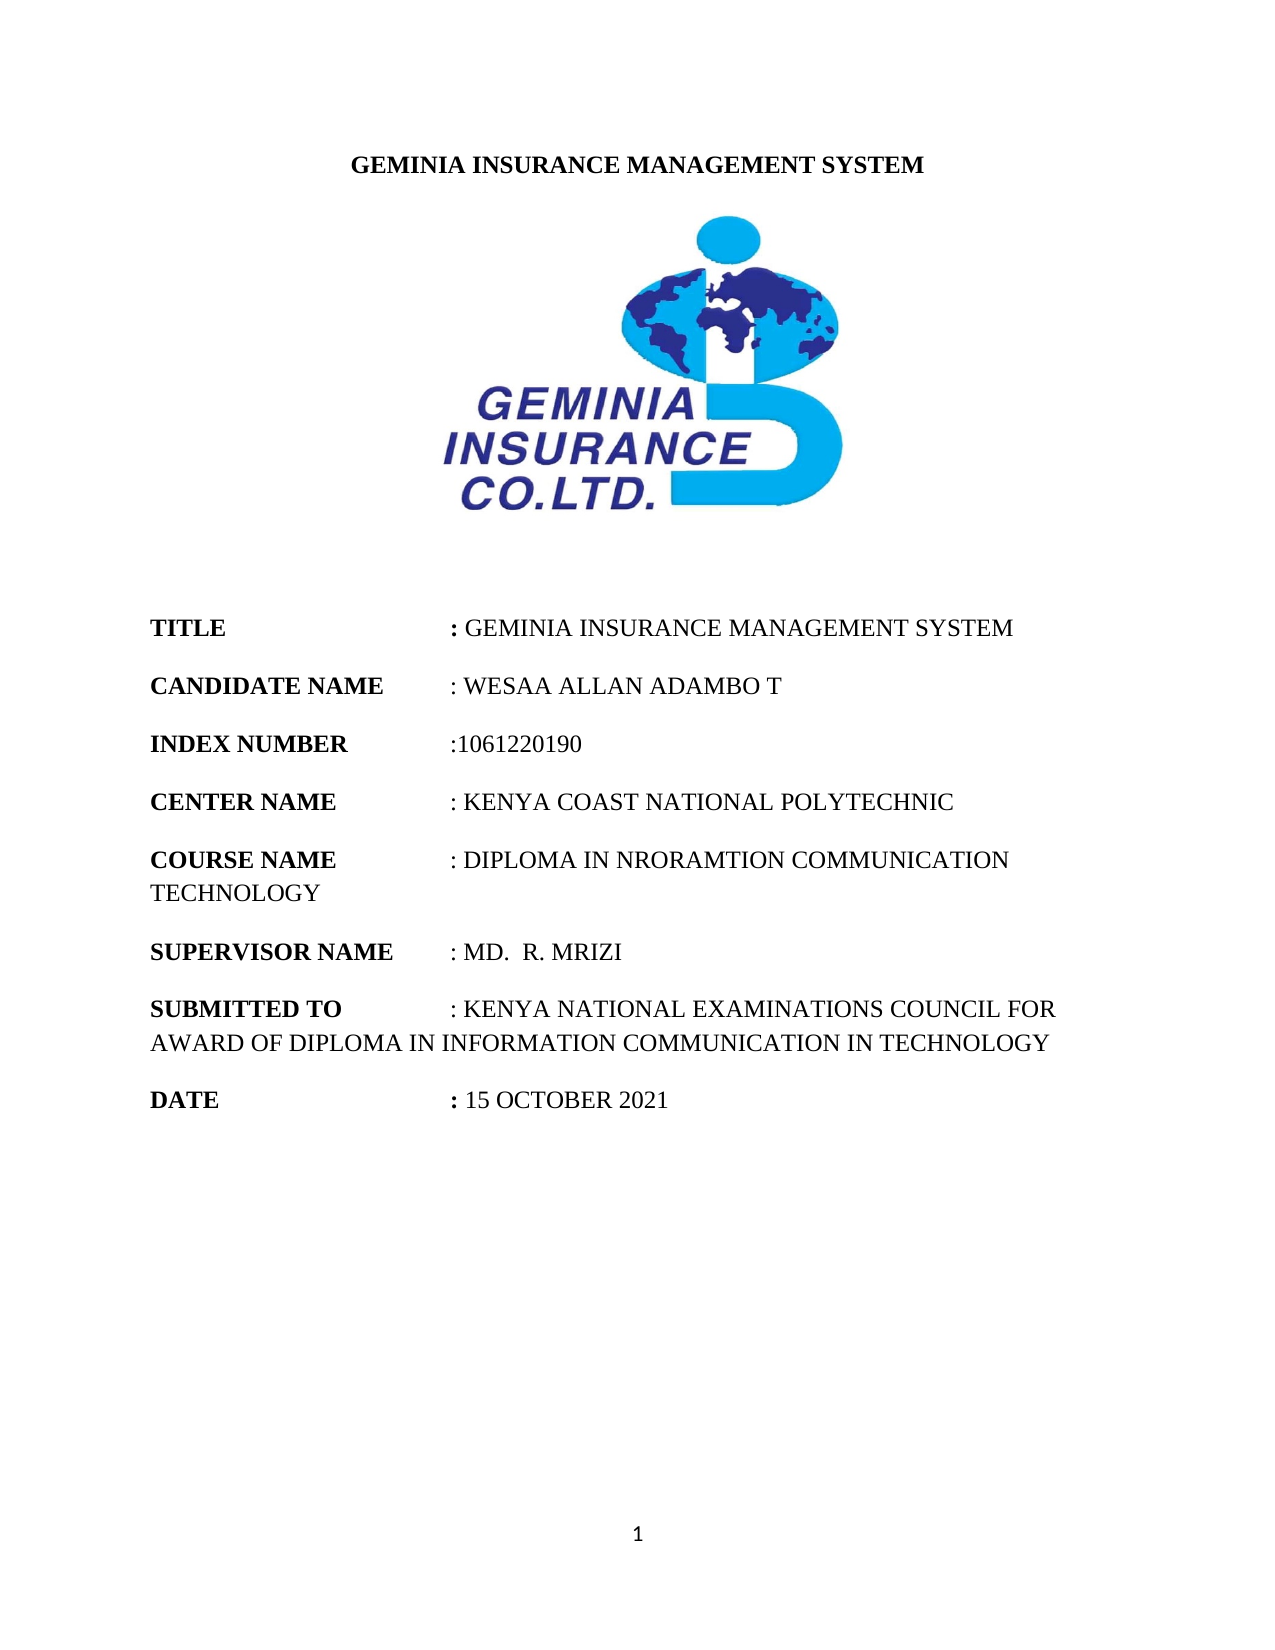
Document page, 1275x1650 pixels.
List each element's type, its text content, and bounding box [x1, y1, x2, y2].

picture [421, 203, 854, 531]
text SUPERVISOR NAME : MD. R. MRIZI [150, 937, 1125, 965]
text SUBMITTED TO : KENYA NATIONAL EXAMINATIONS COUNCIL FOR AWARD OF DIPLOMA IN INFORMATION COMMUNICATION IN TECHNOLOGY [150, 994, 1125, 1056]
text DATE : 15 OCTOBER 2021 [150, 1086, 1125, 1114]
text CENTER NAME : KENYA COAST NATIONAL POLYTECHNIC [150, 787, 1125, 816]
text CANDIDATE NAME : WESAA ALLAN ADAMBO T [150, 671, 1125, 700]
text INDEX NUMBER :1061220190 [150, 729, 1125, 758]
text GEMINIA INSURANCE MANAGEMENT SYSTEM [150, 150, 1125, 179]
text TITLE : GEMINIA INSURANCE MANAGEMENT SYSTEM [150, 613, 1125, 642]
text COURSE NAME : DIPLOMA IN NRORAMTION COMMUNICATION TECHNOLOGY [150, 846, 1125, 907]
